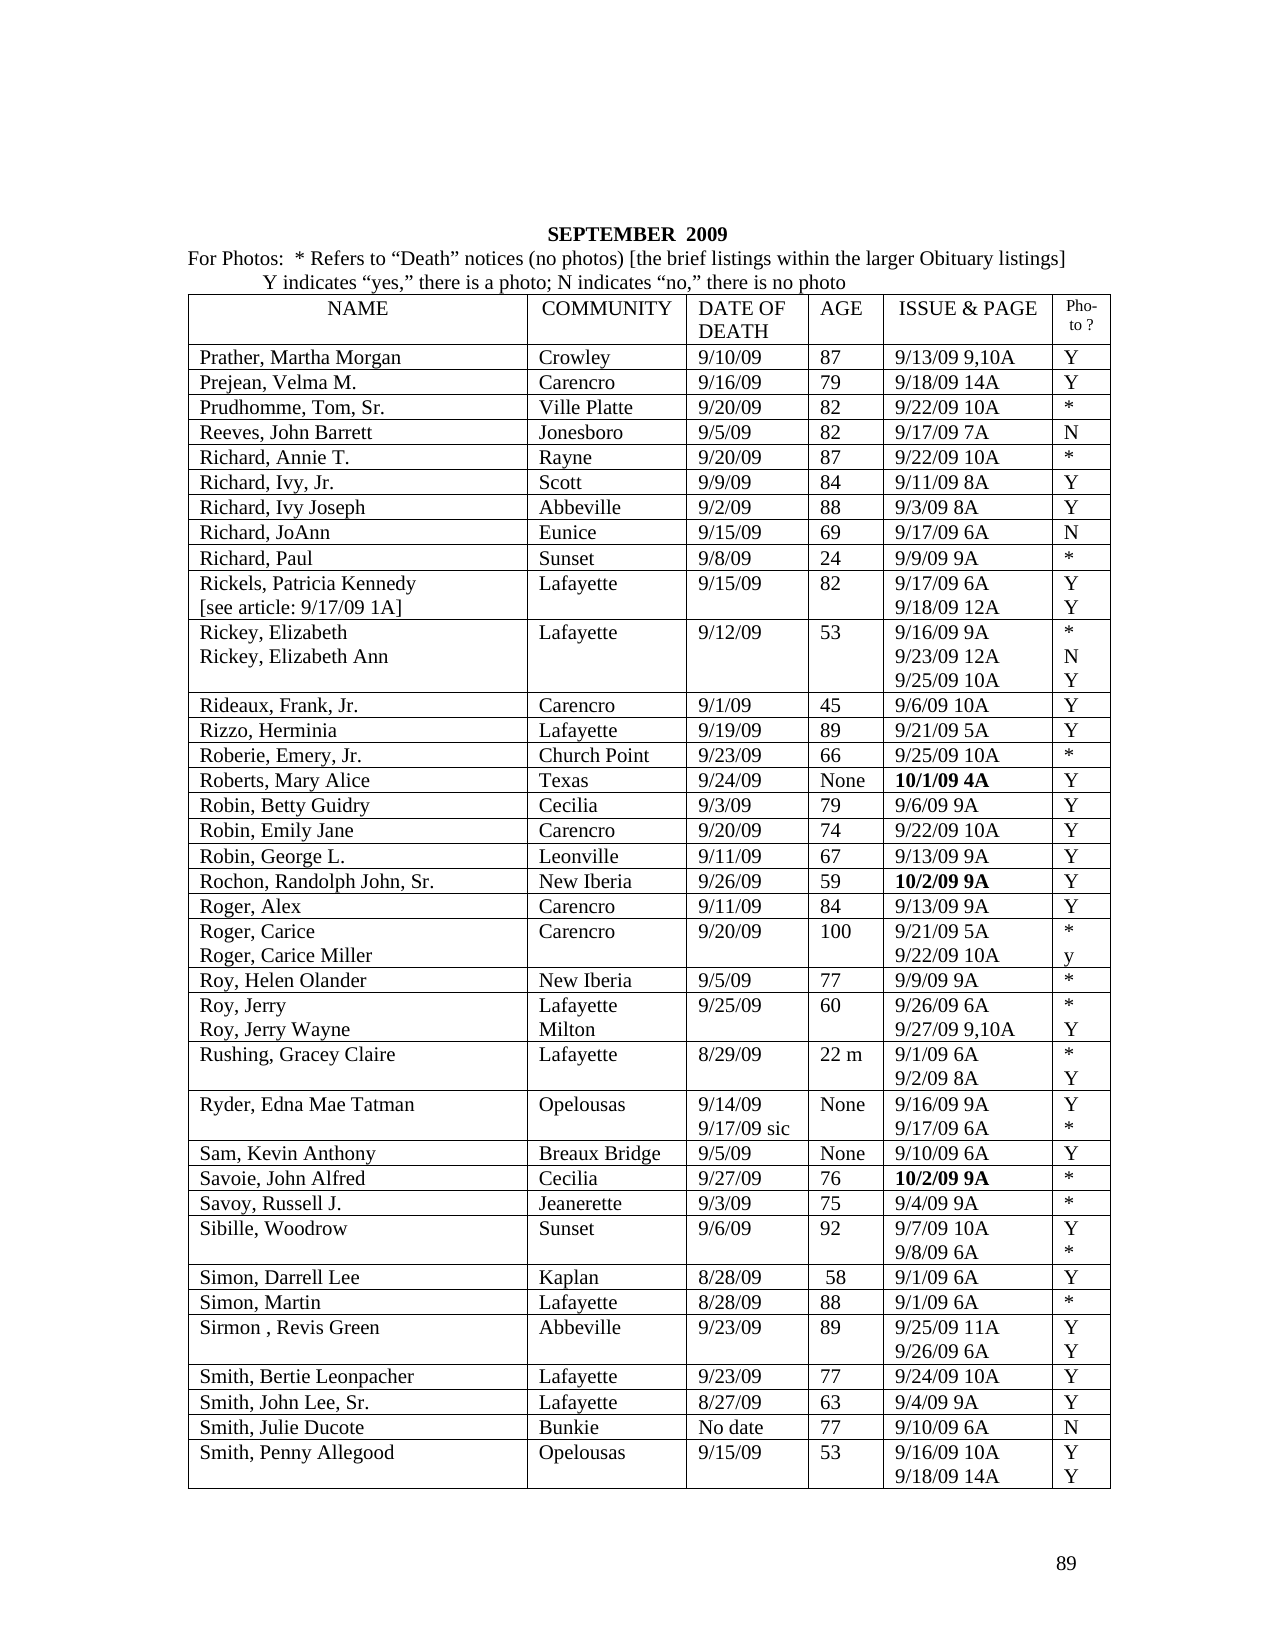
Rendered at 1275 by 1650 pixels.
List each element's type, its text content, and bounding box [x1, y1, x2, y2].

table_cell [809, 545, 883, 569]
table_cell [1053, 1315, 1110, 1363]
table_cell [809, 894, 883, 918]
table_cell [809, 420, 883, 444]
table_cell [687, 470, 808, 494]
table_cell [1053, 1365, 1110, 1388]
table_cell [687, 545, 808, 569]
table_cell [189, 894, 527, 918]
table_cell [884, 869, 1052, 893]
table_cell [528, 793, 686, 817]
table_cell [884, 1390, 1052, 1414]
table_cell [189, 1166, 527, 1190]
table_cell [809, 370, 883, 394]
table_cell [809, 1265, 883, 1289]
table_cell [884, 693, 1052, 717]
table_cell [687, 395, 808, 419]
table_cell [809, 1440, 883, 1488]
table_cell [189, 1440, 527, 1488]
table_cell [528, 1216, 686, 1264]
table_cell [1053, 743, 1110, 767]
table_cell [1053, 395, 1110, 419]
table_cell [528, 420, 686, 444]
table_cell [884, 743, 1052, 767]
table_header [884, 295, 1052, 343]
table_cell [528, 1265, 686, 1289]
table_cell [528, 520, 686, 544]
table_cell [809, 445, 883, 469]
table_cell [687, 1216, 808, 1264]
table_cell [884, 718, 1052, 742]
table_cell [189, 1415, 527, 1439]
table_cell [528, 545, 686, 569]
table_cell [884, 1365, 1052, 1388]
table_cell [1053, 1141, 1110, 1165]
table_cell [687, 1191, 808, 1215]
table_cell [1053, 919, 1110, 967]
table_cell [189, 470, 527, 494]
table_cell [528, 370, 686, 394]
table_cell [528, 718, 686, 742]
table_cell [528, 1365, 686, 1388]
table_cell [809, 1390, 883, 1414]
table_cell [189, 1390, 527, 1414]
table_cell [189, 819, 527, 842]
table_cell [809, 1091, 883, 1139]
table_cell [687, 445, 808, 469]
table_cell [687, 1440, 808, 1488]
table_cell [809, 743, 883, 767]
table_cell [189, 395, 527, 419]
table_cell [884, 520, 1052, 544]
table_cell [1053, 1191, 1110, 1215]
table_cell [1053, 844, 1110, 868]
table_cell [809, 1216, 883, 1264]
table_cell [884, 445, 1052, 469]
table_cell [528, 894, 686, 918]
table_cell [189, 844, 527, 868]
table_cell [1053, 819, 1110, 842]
text For Photos: * Refers to “Death” notices (no photos) [the brief listings within the larger Obituary listings] [187, 246, 1087, 270]
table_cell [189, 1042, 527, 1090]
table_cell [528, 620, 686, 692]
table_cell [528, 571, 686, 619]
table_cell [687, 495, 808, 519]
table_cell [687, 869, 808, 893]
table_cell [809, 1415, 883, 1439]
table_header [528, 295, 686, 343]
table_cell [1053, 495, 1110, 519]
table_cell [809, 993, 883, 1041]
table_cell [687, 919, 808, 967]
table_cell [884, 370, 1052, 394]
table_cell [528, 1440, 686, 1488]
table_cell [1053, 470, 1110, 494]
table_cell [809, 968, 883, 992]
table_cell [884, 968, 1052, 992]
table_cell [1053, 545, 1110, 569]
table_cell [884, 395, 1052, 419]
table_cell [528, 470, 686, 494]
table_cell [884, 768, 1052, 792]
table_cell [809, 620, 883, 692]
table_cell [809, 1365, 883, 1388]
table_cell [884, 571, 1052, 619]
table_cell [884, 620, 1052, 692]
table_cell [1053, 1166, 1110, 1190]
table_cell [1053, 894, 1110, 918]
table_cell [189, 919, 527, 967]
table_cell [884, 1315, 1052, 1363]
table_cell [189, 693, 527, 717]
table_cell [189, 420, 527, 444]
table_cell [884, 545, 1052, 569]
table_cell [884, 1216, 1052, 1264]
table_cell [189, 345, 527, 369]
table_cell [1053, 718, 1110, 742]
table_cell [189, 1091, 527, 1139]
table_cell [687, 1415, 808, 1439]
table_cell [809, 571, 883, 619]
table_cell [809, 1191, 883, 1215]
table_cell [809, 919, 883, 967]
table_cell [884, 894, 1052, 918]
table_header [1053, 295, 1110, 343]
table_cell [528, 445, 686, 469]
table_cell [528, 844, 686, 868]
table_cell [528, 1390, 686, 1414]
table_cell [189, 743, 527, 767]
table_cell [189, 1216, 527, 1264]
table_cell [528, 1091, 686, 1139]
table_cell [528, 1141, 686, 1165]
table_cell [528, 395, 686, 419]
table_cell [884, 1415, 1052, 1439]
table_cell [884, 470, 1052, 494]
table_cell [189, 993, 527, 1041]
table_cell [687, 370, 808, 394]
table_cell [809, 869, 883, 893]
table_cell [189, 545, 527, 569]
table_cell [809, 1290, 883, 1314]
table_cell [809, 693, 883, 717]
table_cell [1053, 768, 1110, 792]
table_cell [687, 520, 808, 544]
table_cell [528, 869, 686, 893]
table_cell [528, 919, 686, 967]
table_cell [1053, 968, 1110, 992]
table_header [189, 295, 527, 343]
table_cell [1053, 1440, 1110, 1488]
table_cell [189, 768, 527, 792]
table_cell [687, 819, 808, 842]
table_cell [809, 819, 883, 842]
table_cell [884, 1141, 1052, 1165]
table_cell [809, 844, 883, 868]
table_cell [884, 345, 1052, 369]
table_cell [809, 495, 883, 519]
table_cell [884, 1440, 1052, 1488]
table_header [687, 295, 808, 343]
text SEPTEMBER 2009 [187, 222, 1087, 246]
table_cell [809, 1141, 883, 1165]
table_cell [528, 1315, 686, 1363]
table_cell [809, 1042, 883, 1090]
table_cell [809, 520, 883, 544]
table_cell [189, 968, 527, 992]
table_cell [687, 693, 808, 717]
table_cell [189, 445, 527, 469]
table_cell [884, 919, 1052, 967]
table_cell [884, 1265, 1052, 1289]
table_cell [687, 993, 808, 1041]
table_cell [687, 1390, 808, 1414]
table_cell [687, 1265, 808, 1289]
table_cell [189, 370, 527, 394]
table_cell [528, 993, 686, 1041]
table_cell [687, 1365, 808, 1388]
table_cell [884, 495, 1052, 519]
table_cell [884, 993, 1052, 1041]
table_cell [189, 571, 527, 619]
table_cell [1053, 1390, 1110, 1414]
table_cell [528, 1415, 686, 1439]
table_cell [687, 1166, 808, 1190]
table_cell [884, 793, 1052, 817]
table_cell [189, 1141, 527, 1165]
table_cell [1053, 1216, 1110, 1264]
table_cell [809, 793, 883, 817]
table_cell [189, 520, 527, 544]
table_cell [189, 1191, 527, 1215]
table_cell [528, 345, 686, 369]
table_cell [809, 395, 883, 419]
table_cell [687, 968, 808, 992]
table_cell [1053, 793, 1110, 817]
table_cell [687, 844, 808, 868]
text Y indicates “yes,” there is a photo; N indicates “no,” there is no photo [187, 270, 1087, 294]
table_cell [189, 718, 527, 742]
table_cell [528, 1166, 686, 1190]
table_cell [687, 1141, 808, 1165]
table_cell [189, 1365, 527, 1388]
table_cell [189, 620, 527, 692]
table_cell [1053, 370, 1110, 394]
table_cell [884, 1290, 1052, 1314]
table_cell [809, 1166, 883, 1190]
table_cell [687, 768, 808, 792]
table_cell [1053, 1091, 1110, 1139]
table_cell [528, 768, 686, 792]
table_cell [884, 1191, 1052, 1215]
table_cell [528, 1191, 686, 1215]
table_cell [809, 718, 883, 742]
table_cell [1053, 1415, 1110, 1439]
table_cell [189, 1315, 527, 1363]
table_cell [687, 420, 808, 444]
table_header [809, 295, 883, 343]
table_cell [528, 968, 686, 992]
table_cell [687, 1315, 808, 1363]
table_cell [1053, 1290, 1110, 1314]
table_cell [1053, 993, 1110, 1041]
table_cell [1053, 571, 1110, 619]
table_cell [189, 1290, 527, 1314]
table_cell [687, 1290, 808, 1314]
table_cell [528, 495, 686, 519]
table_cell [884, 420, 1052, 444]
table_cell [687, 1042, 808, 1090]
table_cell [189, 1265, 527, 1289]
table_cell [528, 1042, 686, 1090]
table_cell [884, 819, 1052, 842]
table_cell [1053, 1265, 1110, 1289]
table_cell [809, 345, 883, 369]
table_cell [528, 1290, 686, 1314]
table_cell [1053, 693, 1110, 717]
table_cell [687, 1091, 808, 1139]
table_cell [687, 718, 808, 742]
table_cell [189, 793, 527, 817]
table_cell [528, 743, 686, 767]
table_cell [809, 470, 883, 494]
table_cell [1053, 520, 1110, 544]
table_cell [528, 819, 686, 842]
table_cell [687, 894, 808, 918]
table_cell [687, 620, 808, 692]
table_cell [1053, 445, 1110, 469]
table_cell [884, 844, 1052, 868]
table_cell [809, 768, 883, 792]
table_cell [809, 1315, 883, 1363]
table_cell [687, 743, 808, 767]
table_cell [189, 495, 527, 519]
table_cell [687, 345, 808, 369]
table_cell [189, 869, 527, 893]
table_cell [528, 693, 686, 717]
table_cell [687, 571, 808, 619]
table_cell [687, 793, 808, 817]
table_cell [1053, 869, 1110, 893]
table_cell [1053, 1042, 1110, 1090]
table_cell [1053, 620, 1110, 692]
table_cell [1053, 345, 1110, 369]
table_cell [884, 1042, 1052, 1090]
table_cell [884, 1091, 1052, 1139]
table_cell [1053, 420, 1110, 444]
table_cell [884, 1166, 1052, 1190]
